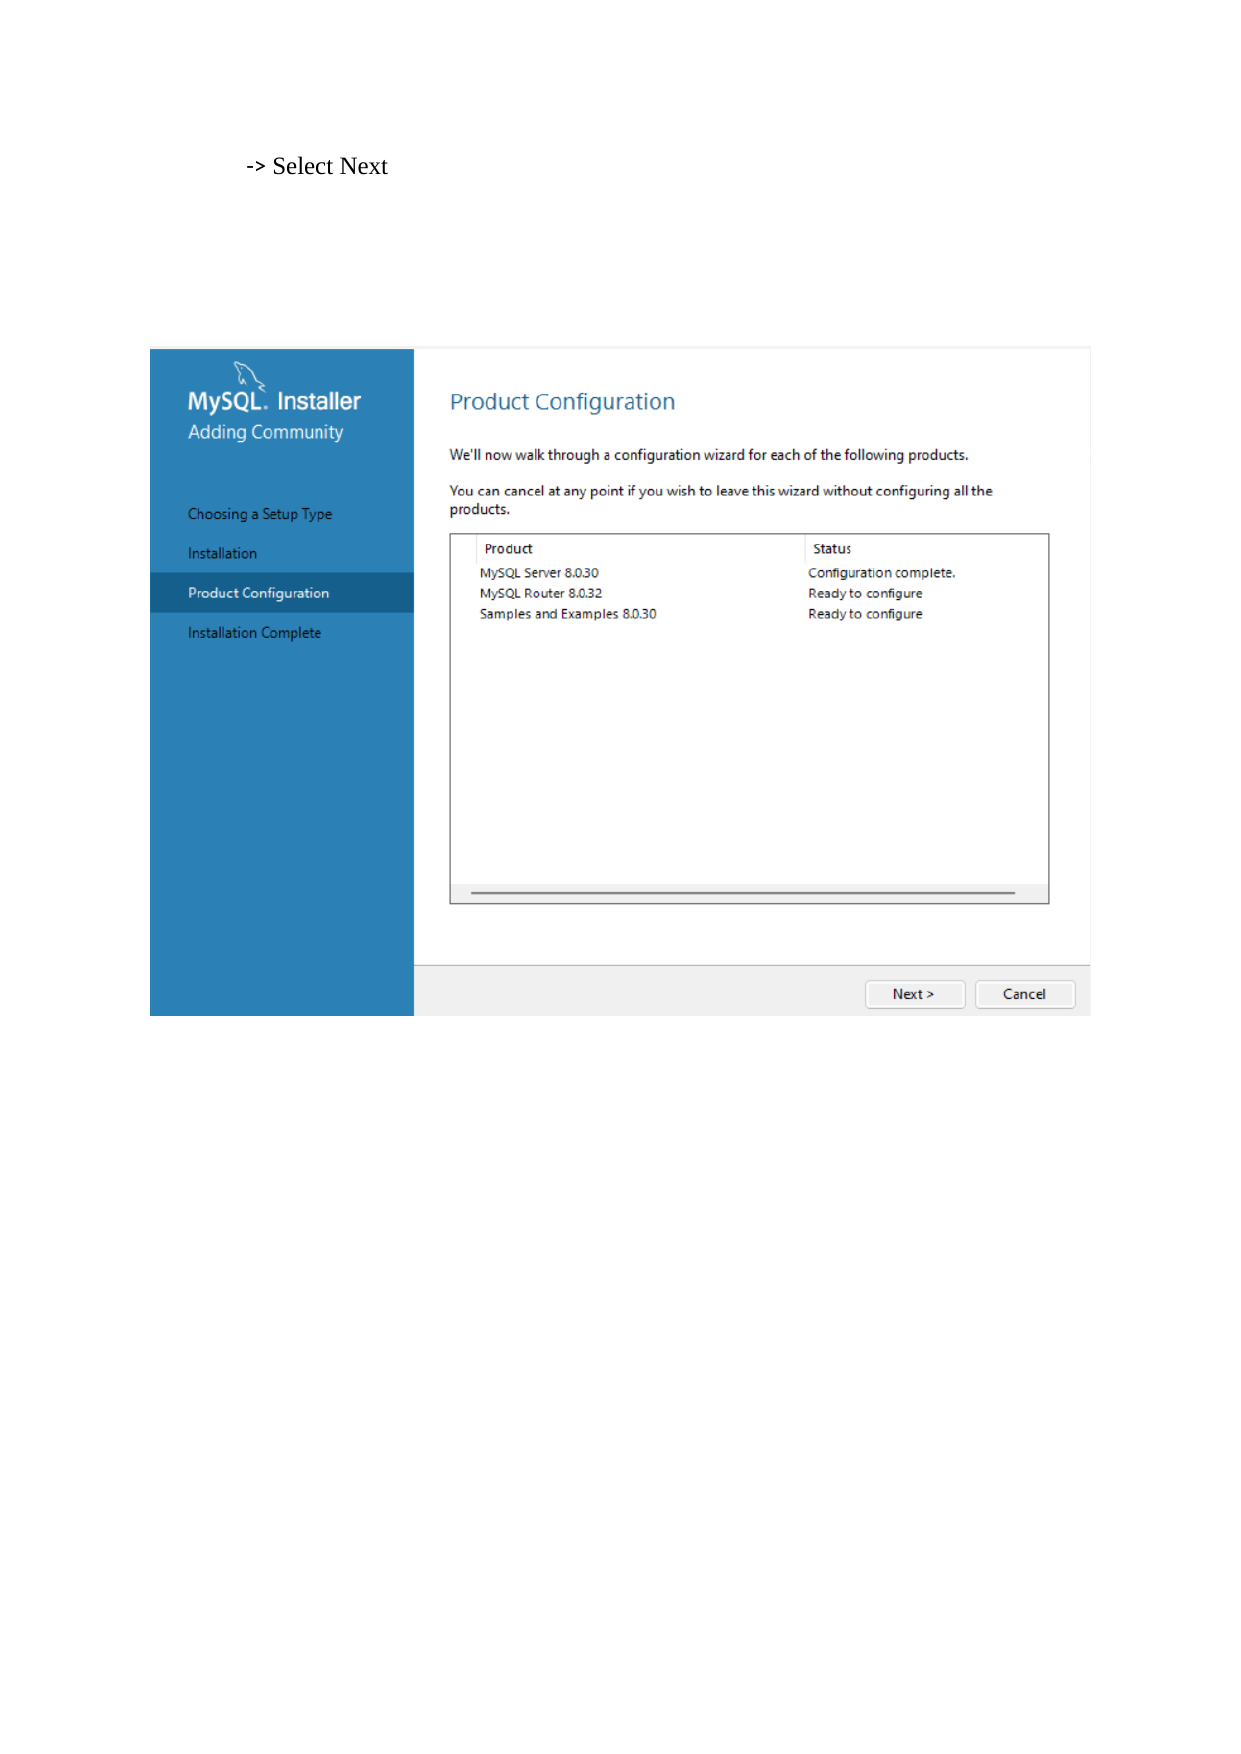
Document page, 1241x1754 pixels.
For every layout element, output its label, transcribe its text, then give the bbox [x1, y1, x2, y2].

picture [150, 346, 1091, 1016]
text -> Select Next [150, 150, 1090, 181]
